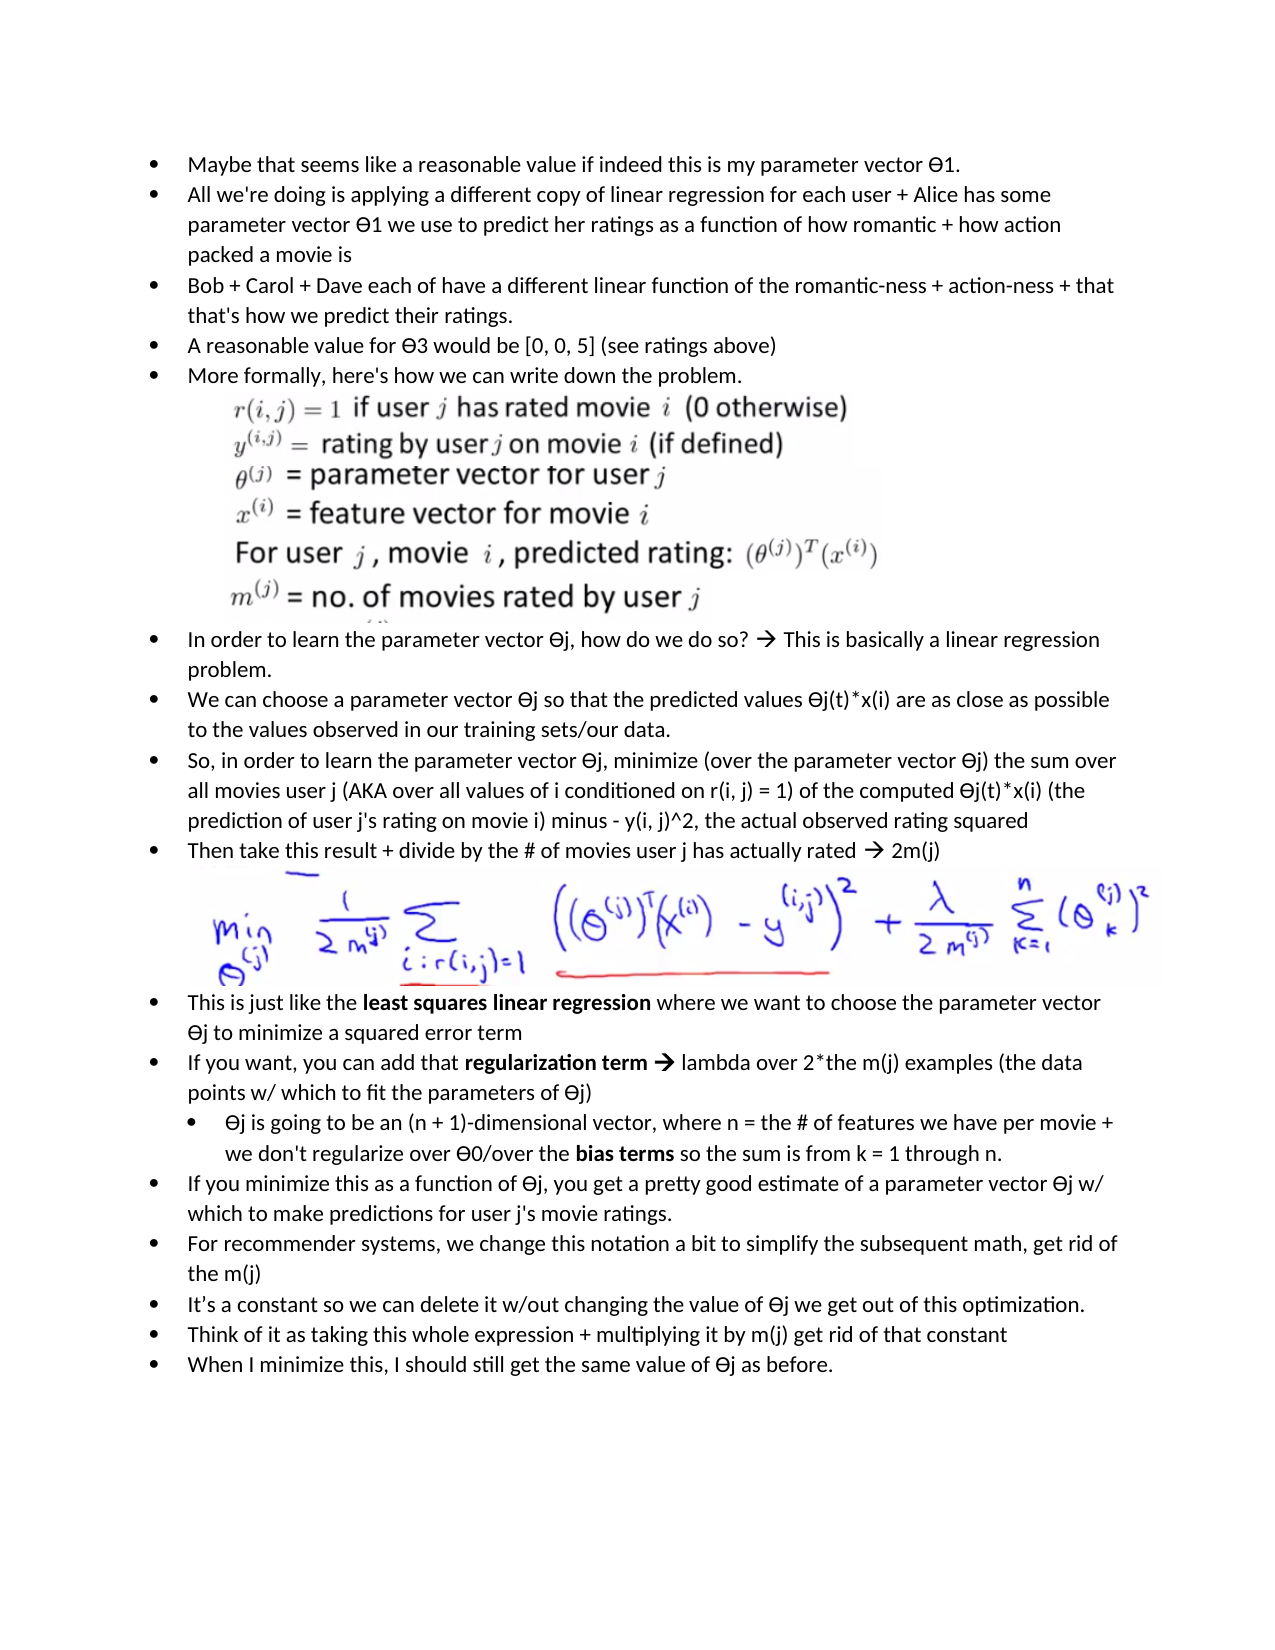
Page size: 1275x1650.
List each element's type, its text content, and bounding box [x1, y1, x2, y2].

list For recommender systems, we change this notation a bit to simplify the subsequent math, get rid of the m(j) [150, 1229, 1125, 1287]
list Then take this result + divide by the # of movies user j has actually rated 2m(j) [150, 836, 1125, 864]
picture [225, 466, 883, 572]
list More formally, here's how we can write down the problem. [150, 361, 1125, 389]
list If you minimize this as a function of Өj, you get a pretty good estimate of a parameter vector Өj w/ which to make predictions for user j's movie ratings. [150, 1169, 1125, 1227]
picture [225, 573, 713, 623]
list Maybe that seems like a reasonable value if indeed this is my parameter vector Ө1. [150, 150, 1125, 178]
list In order to learn the parameter vector Өj, how do we do so? This is basically a linear regression problem. [150, 625, 1125, 683]
list All we're doing is applying a different copy of linear regression for each user + Alice has some parameter vector Ө1 we use to predict her ratings as a function of how romantic + how action packed a movie is [150, 180, 1125, 269]
list It’s a constant so we can delete it w/out changing the value of Өj we get out of this optimization. [150, 1290, 1125, 1318]
list This is just like the least squares linear regression where we want to choose the parameter vector Өj to minimize a squared error term [150, 988, 1125, 1046]
list If you want, you can add that regularization term lambda over 2*the m(j) examples (the data points w/ which to fit the parameters of Өj) [150, 1048, 1125, 1106]
list Өj is going to be an (n + 1)-dimensional vector, where n = the # of features we have per movie + we don't regularize over Ө0/over the bias terms so the sum is from k = 1 through n. [187, 1108, 1125, 1167]
picture [225, 391, 854, 465]
list So, in order to learn the parameter vector Өj, minimize (over the parameter vector Өj) the sum over all movies user j (AKA over all values of i conditioned on r(i, j) = 1) of the computed Өj(t)*x(i) (the prediction of user j's rating on movie i) minus - y(i, j)^2, the actual observed rating squared [150, 746, 1125, 834]
list A reasonable value for Ө3 would be [0, 0, 5] (see ratings above) [150, 331, 1125, 359]
list When I minimize this, I should still get the same value of Өj as before. [150, 1350, 1125, 1378]
list We can choose a parameter vector Өj so that the predicted values Өj(t)*x(i) are as close as possible to the values observed in our training sets/our data. [150, 685, 1125, 743]
picture [187, 866, 1163, 986]
list Bob + Carol + Dave each of have a different linear function of the romantic-ness + action-ness + that that's how we predict their ratings. [150, 271, 1125, 329]
list Think of it as taking this whole expression + multiplying it by m(j) get rid of that constant [150, 1320, 1125, 1348]
